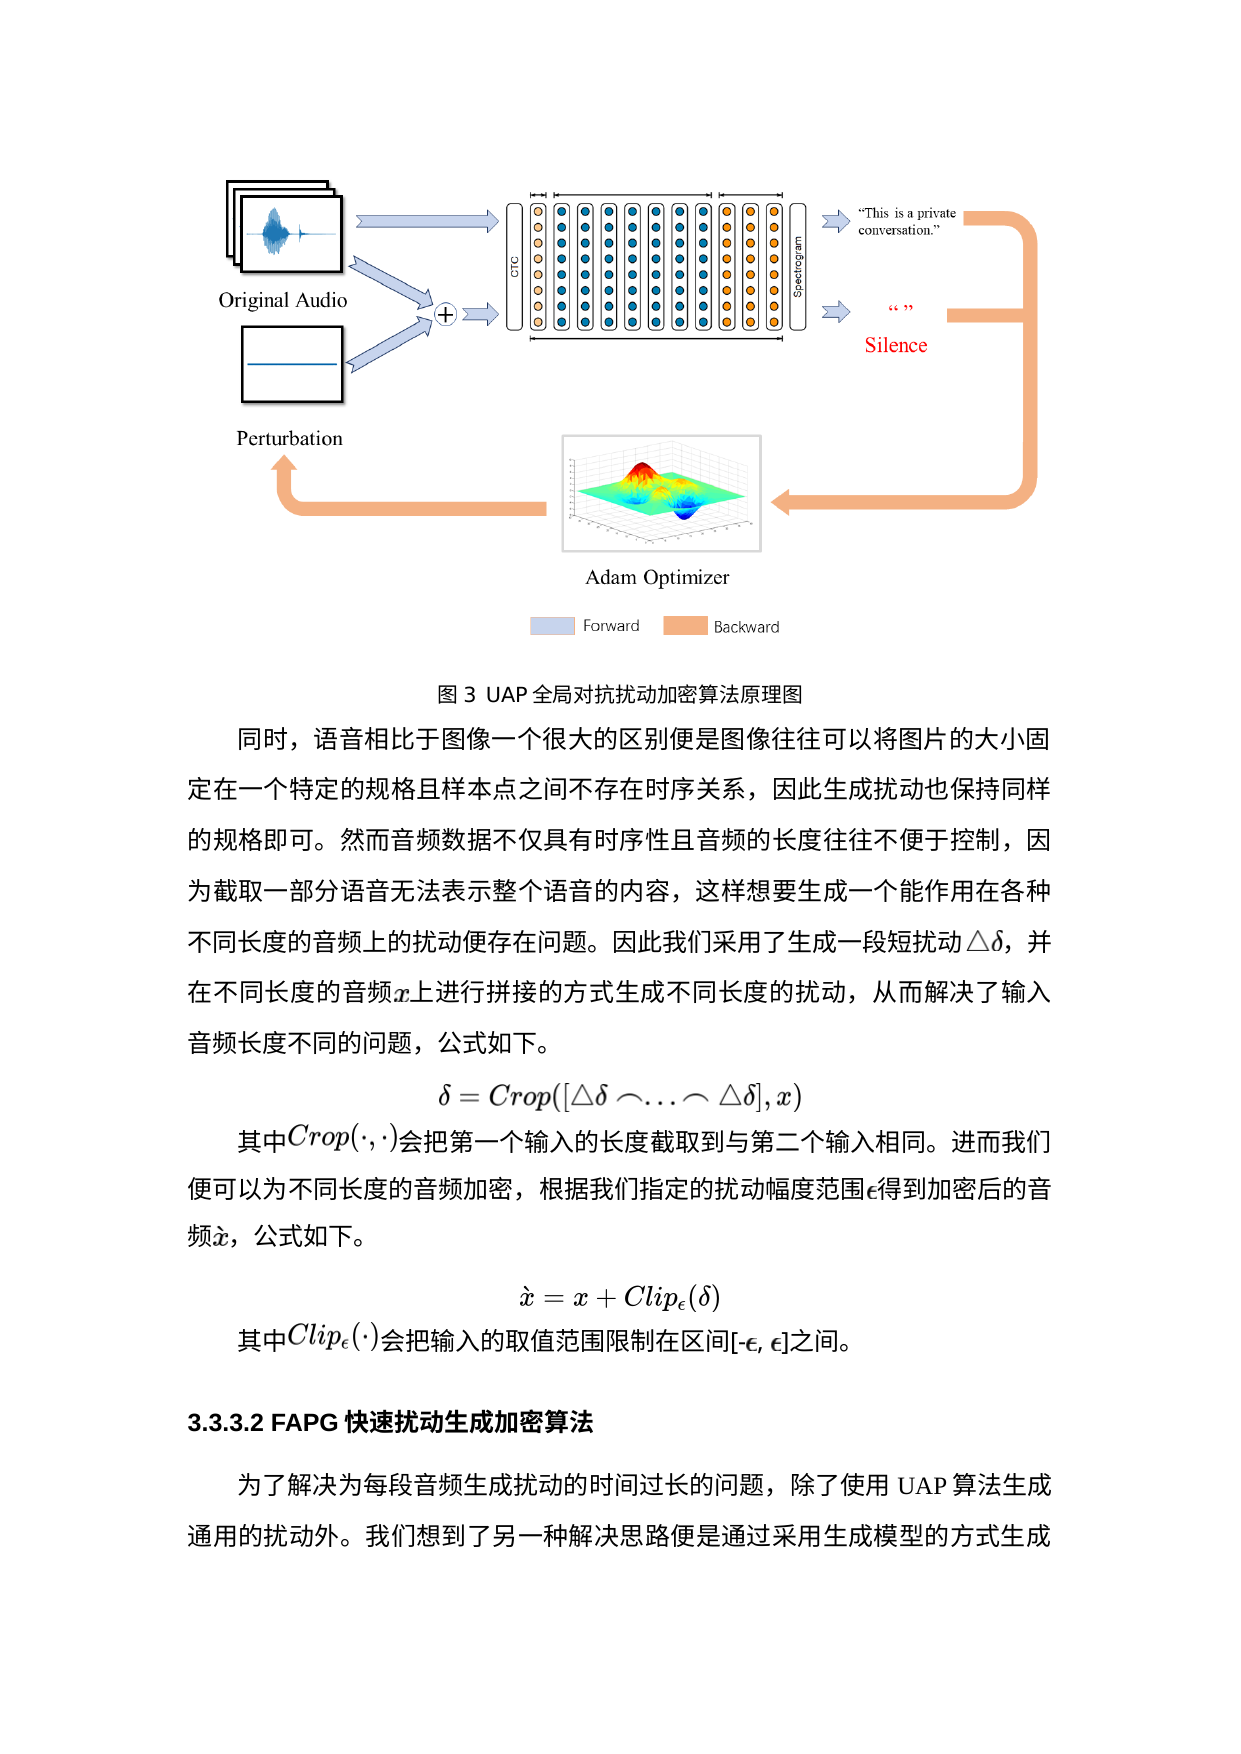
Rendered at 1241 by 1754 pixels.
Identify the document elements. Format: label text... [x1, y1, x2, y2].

picture [770, 1338, 782, 1351]
picture [965, 930, 1003, 951]
picture [746, 1338, 757, 1351]
subtitle 3.3.3.2 FAPG快速扰动生成加密算法 [187, 1388, 1053, 1453]
picture [187, 162, 1053, 649]
text 其中会把输入的取值范围限制在区间[-, ]之间。 [187, 1322, 1053, 1358]
picture [866, 1186, 877, 1199]
picture [438, 1083, 803, 1112]
text 其中会把第一个输入的长度截取到与第二个输入相同。进而我们便可以为不同长度的音频加密，根据我们指定的扰动幅度范围得到加密后的音频，公式如下。 [187, 1122, 1053, 1253]
picture [287, 1322, 380, 1351]
picture [287, 1123, 399, 1152]
picture [519, 1283, 721, 1312]
text 同时，语音相比于图像一个很大的区别便是图像往往可以将图片的大小固定在一个特定的规格且样本点之间不存在时序关系，因此生成扰动也保持同样的规格即可。然而音频数据不仅具有时序性且音频的长度往往不便于控制，因为截取一部分语音无法表示整个语音的内容，这样想要生成一个能作用在各种不同长度的音频上的扰动便存在问题。因此我们采用了生成一段短扰动，并在不同长度的音频上进行拼接的方式生成不同长度的扰动，从而解决了输入音频长度不同的问题，公式如下。 [187, 719, 1053, 1060]
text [187, 1466, 1053, 1553]
picture [212, 1223, 229, 1246]
text 图 3 UAP全局对抗扰动加密算法原理图 [187, 677, 1053, 709]
picture [393, 989, 410, 1002]
